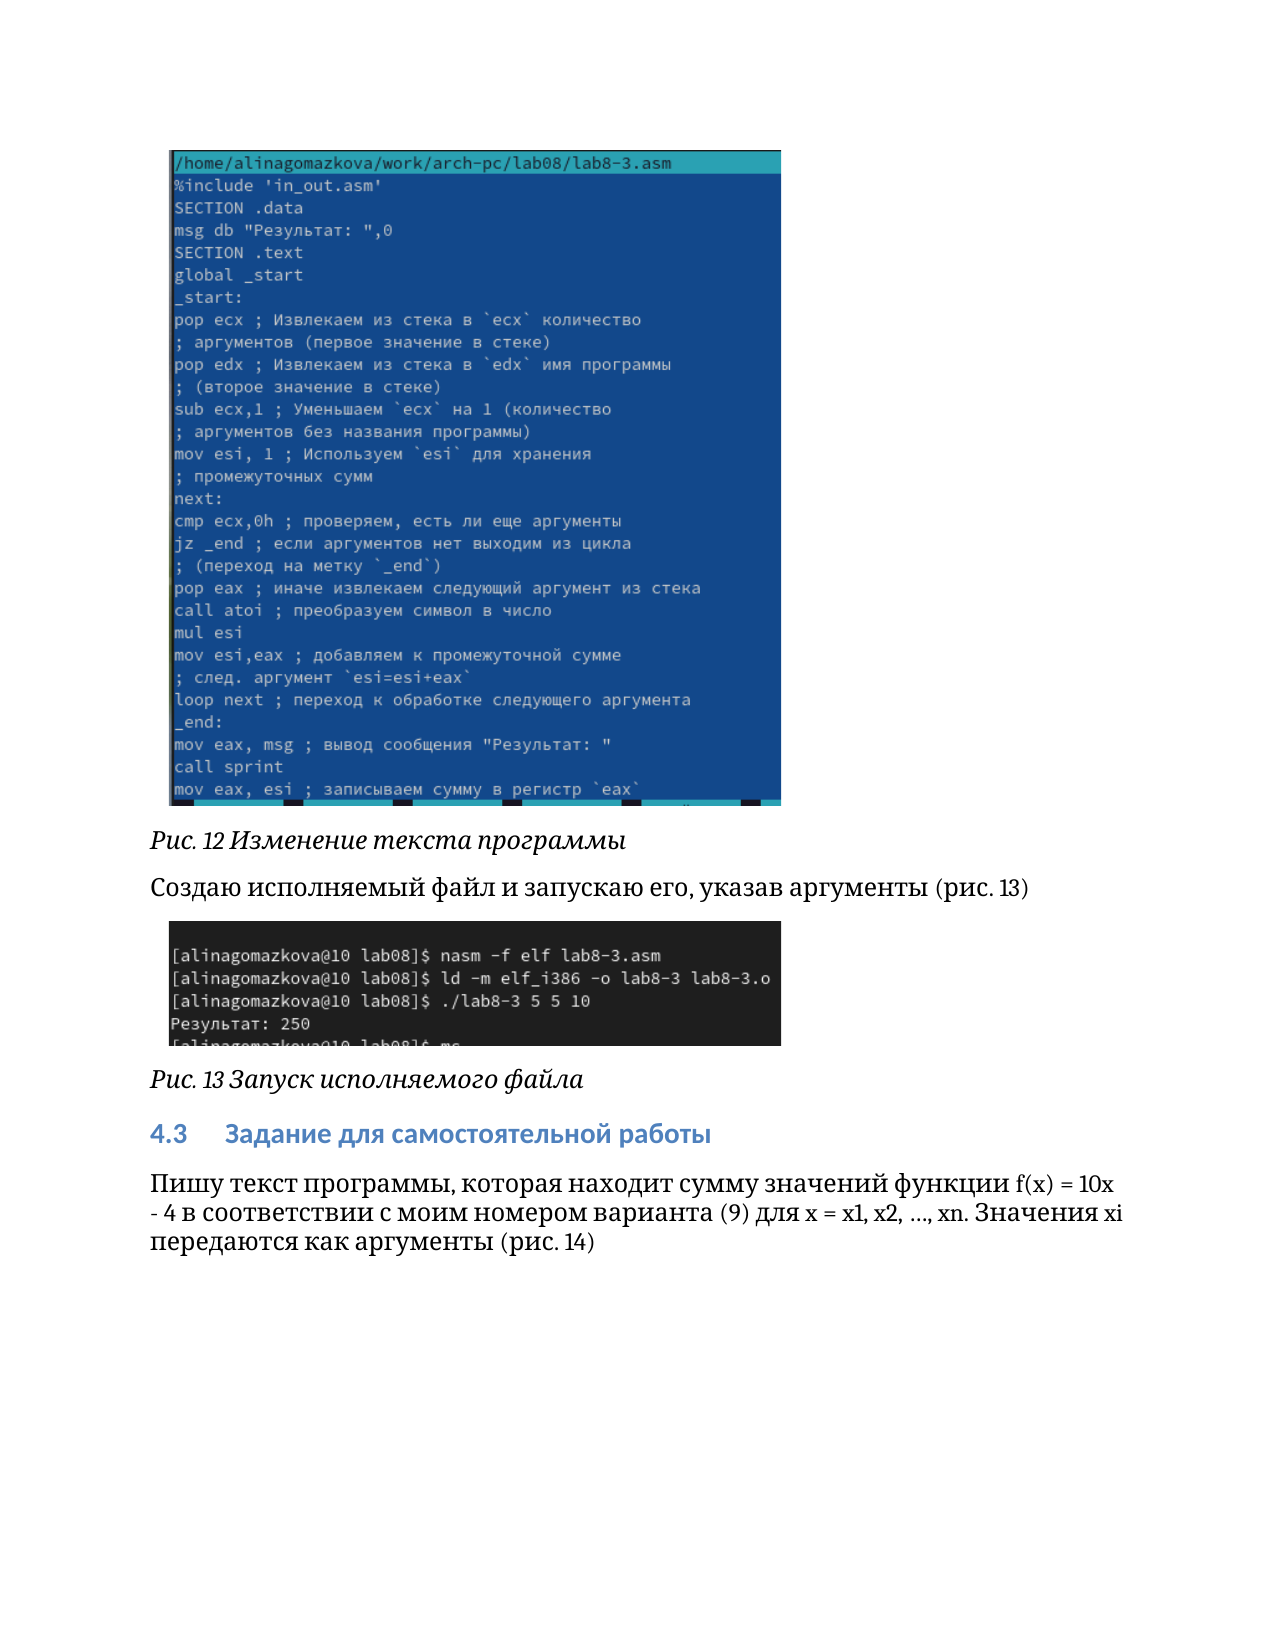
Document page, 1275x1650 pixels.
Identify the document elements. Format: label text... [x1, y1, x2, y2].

picture [168, 921, 782, 1046]
text Пишу текст программы, которая находит сумму значений функции f(x) = 10x - 4 в соответствии с моим номером варианта (9) для x = x1, x2, …, xn. Значения xi передаются как аргументы (рис. 14) [150, 1170, 1125, 1256]
text Создаю исполняемый файл и запускаю его, указав аргументы (рис. 13) [150, 874, 1125, 903]
subtitle 4.3 Задание для самостоятельной работы [150, 1116, 1125, 1151]
text Рис. 12 Изменение текста программы [150, 827, 1125, 856]
picture [168, 150, 782, 806]
text Рис. 13 Запуск исполняемого файла [150, 1066, 1125, 1095]
